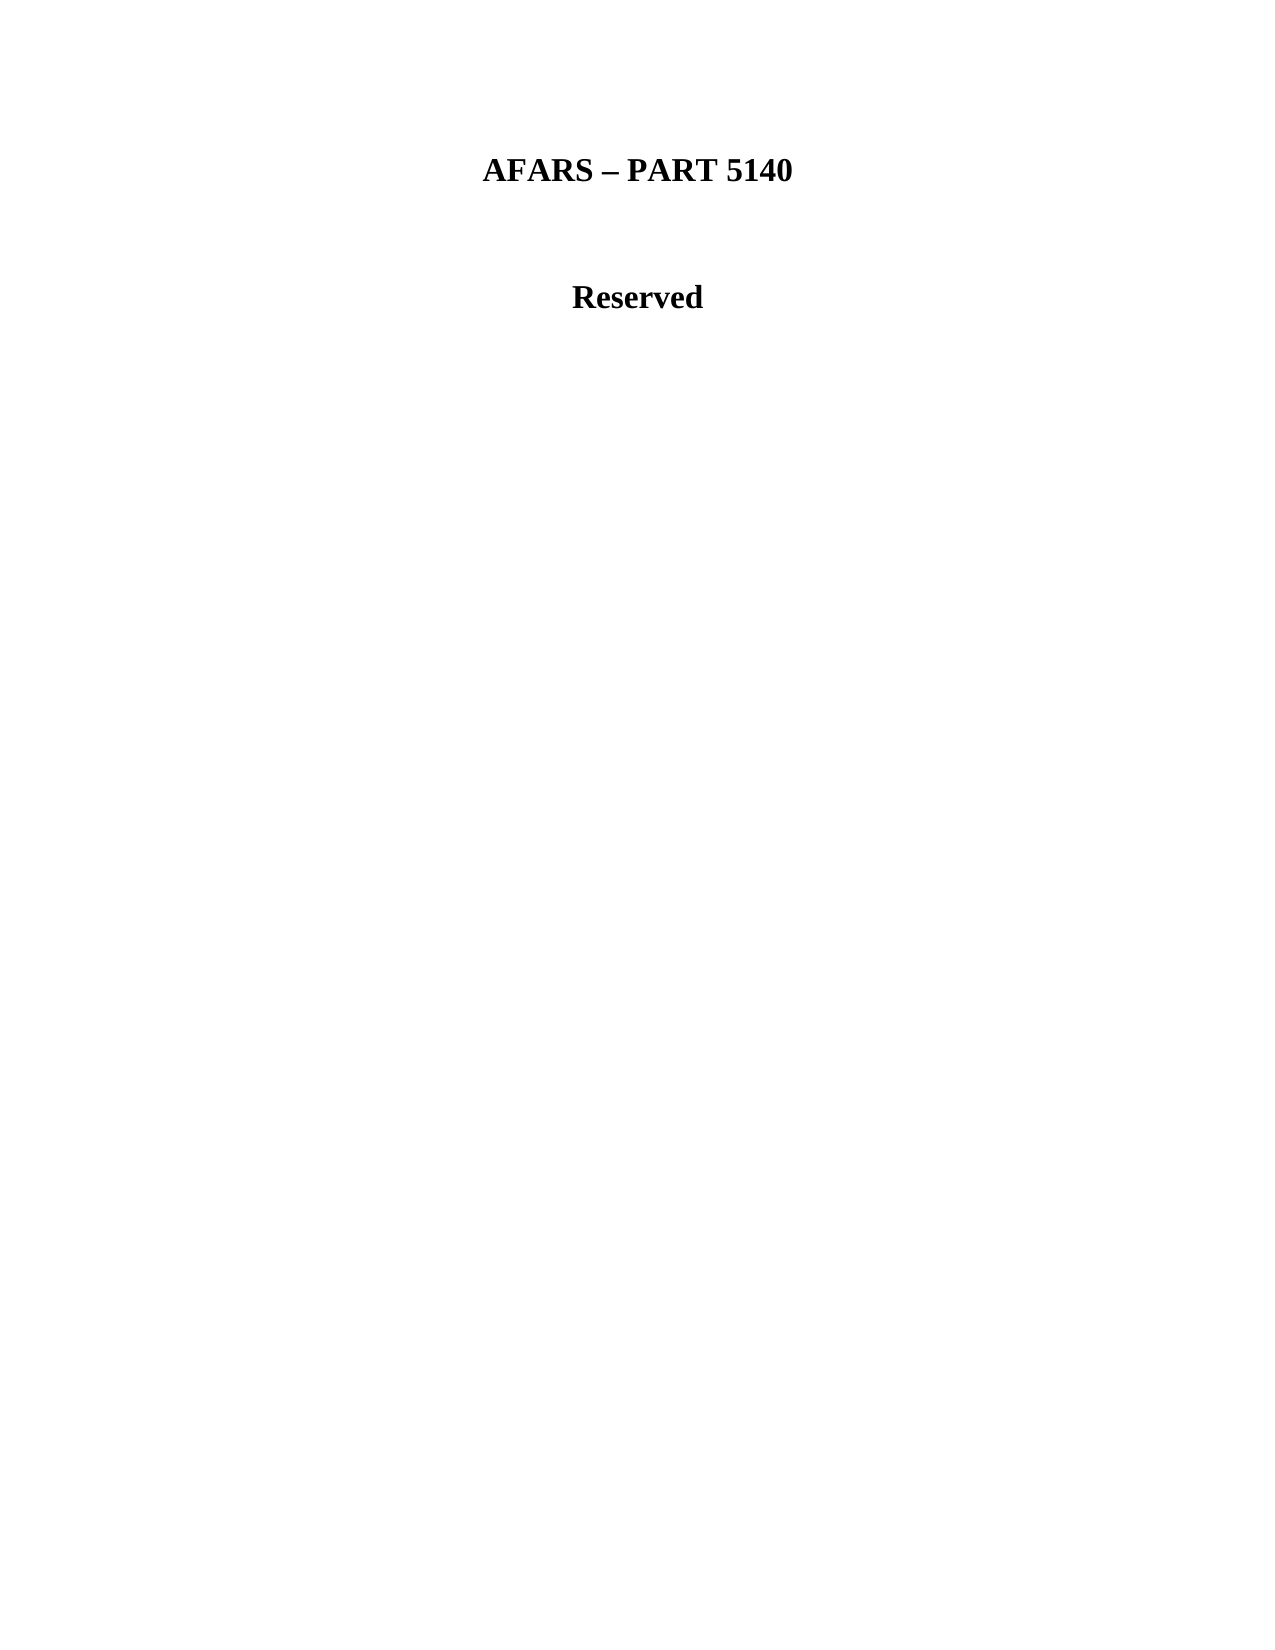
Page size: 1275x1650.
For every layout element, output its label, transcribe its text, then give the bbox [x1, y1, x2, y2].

text AFARS – PART 5140 [150, 150, 1125, 188]
text Reserved [150, 277, 1125, 315]
